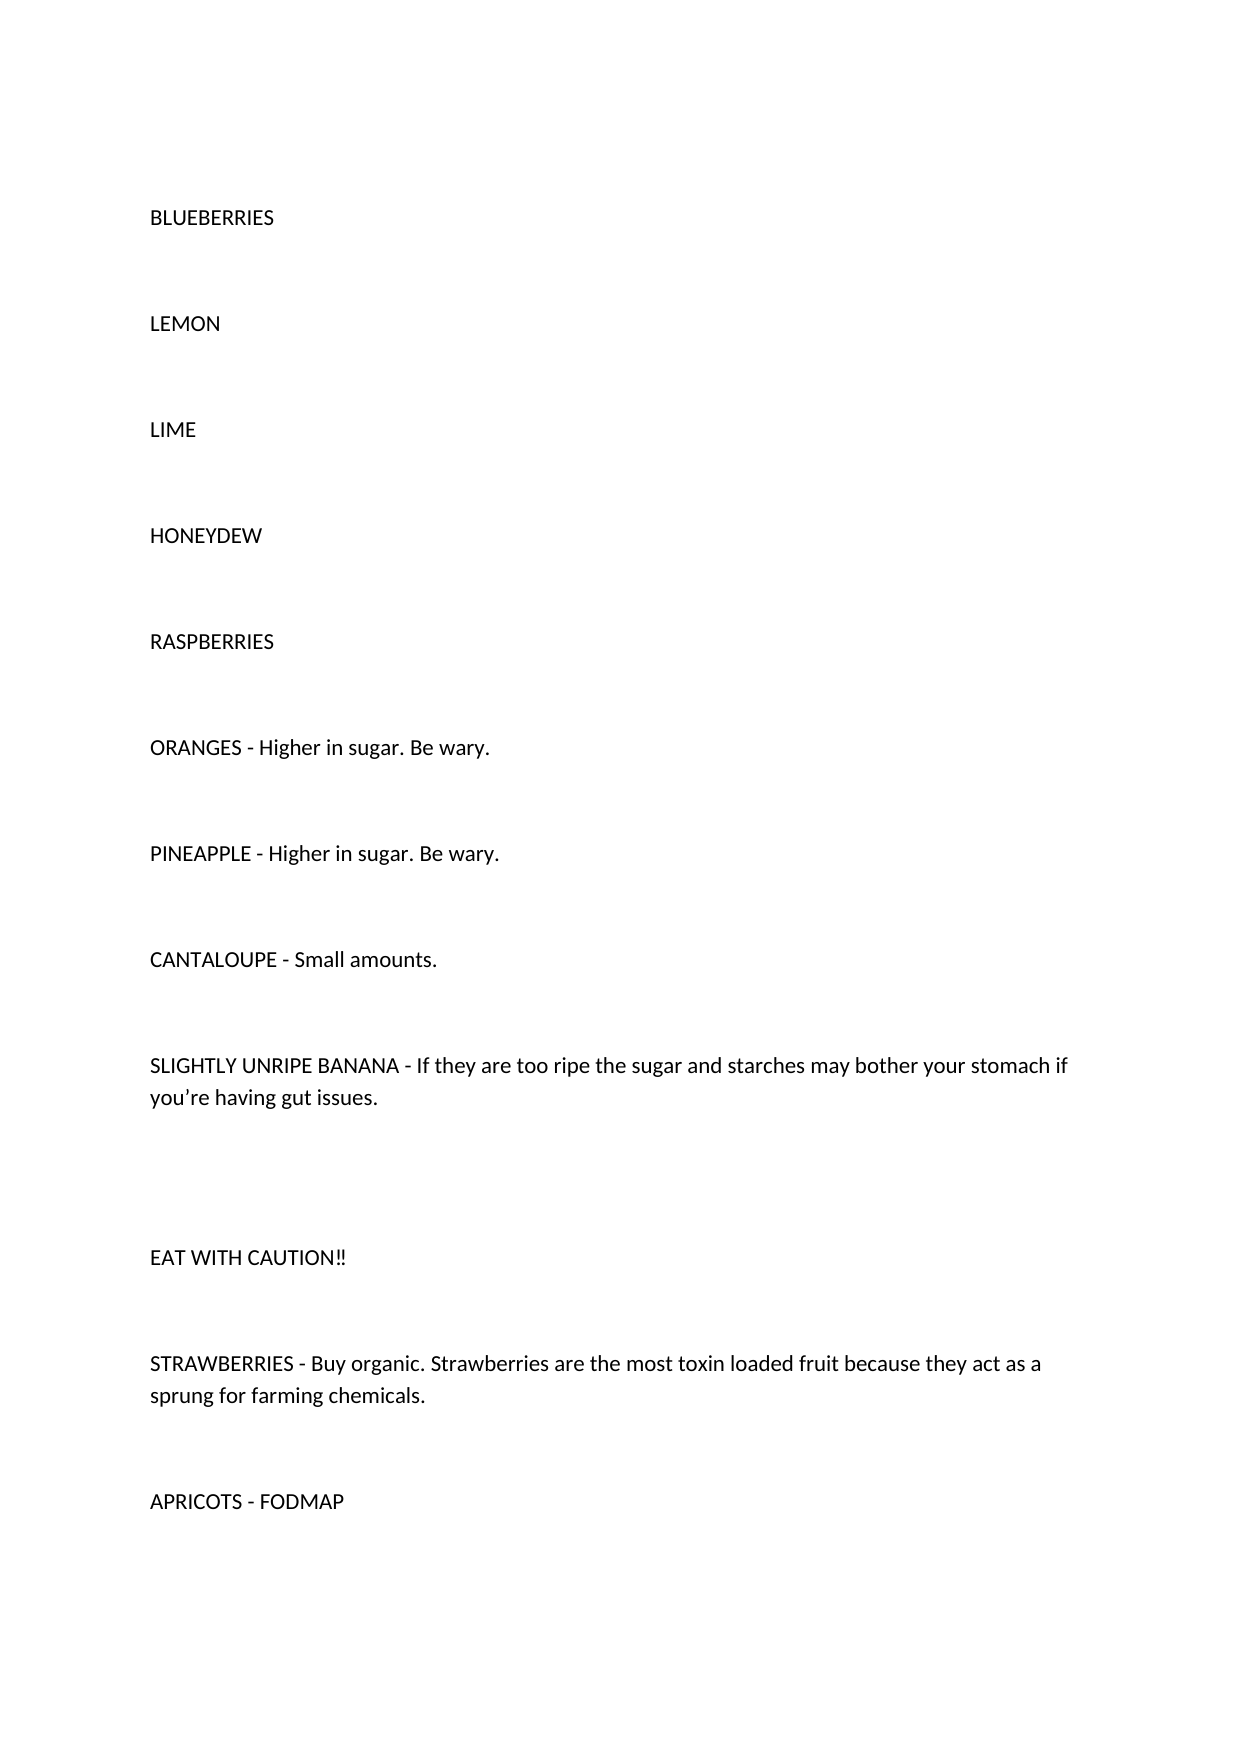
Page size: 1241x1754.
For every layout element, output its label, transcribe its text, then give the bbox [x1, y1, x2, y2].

text STRAWBERRIES - Buy organic. Strawberries are the most toxin loaded fruit because they act as a sprung for farming chemicals. [150, 1349, 1090, 1409]
text RASPBERRIES [150, 627, 1090, 655]
text HONEYDEW [150, 521, 1090, 549]
text EAT WITH CAUTION‼️ [150, 1243, 1090, 1271]
text BLUEBERRIES [150, 203, 1090, 231]
text LEMON [150, 309, 1090, 337]
text ORANGES - Higher in sugar. Be wary. [150, 733, 1090, 761]
text LIME [150, 415, 1090, 443]
text CANTALOUPE - Small amounts. [150, 945, 1090, 973]
text PINEAPPLE - Higher in sugar. Be wary. [150, 839, 1090, 867]
text APRICOTS - FODMAP [150, 1487, 1090, 1515]
text SLIGHTLY UNRIPE BANANA - If they are too ripe the sugar and starches may bother your stomach if you’re having gut issues. [150, 1051, 1090, 1112]
